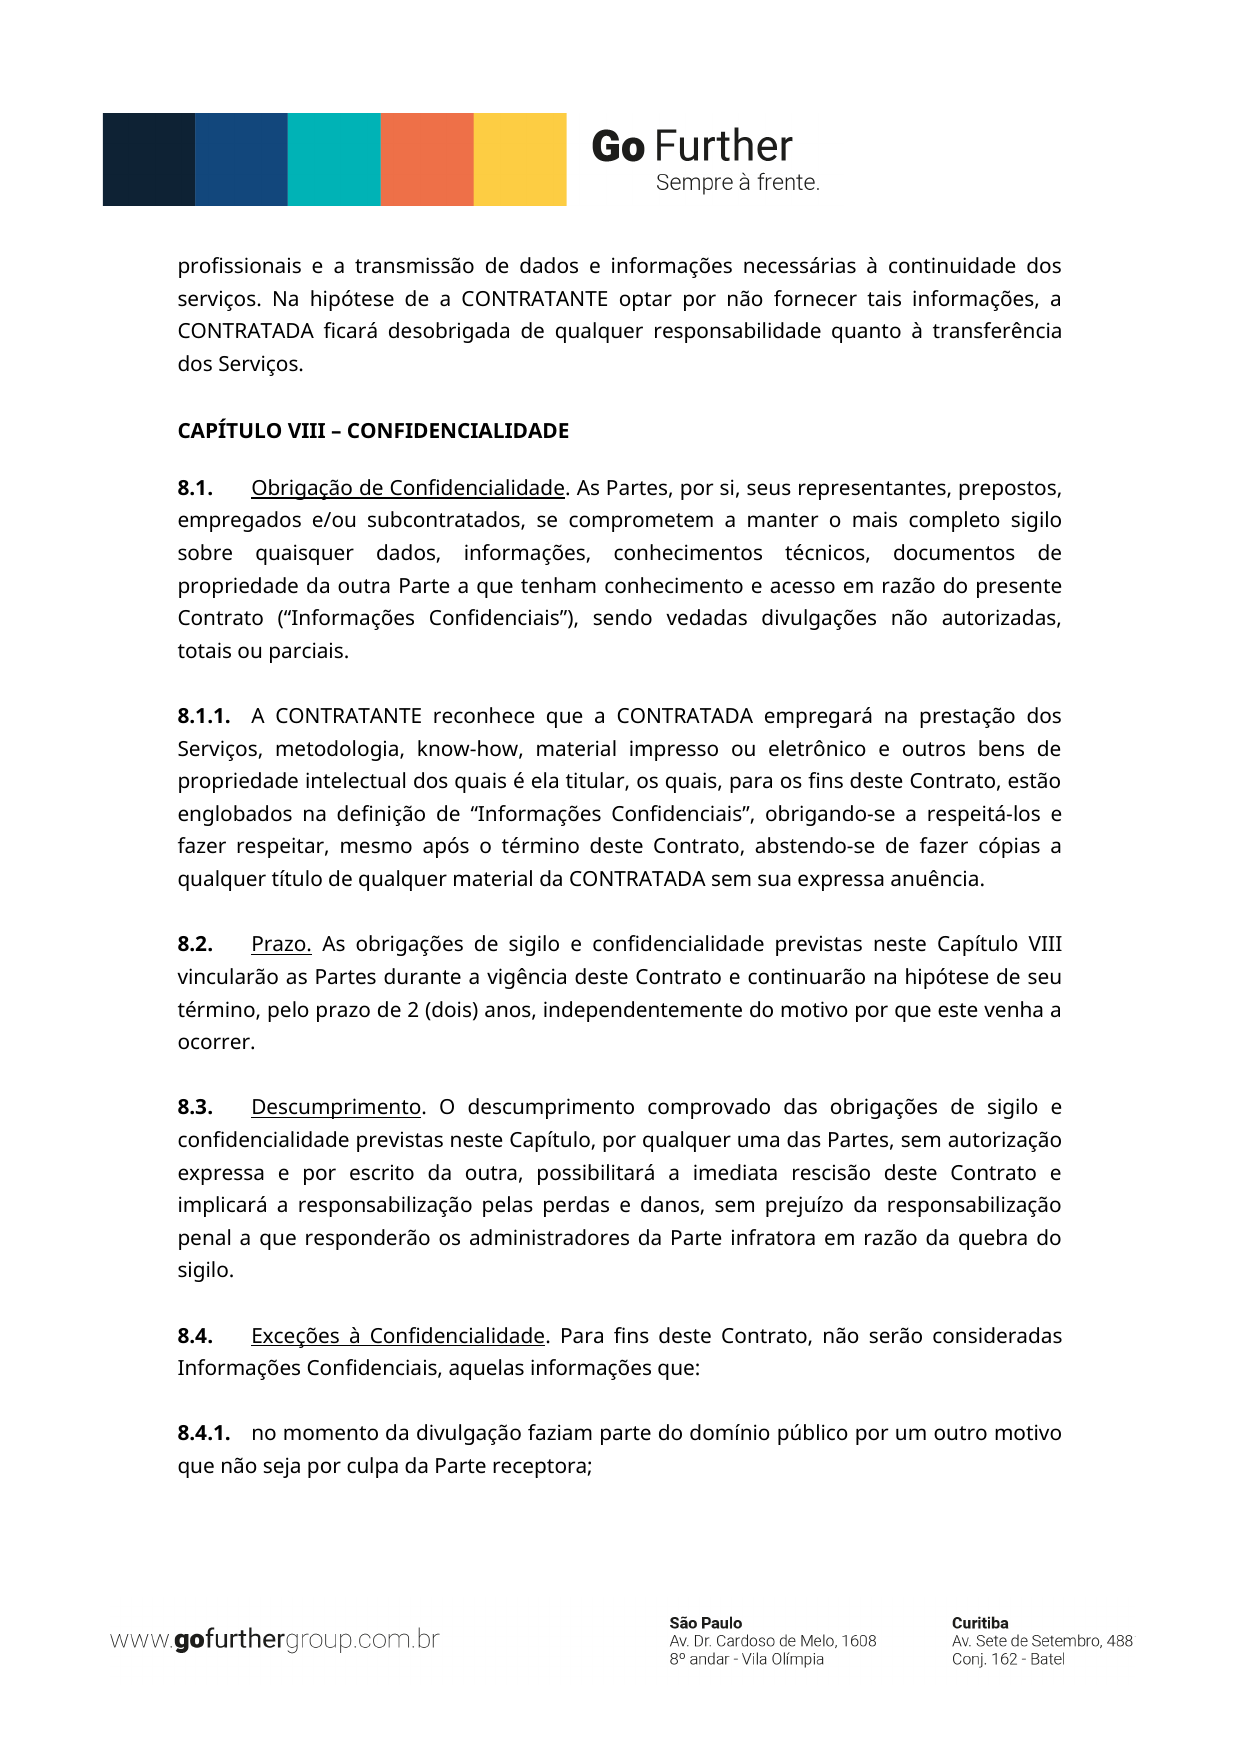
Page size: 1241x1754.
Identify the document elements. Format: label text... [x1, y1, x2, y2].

subtitle CAPÍTULO VIII – CONFIDENCIALIDADE [177, 416, 1063, 444]
list Exceções à Confidencialidade. Para fins deste Contrato, não serão consideradas Informações Confidenciais, aquelas informações que: [177, 1321, 1063, 1382]
list Obrigação de Confidencialidade. As Partes, por si, seus representantes, prepostos, empregados e/ou subcontratados, se comprometem a manter o mais completo sigilo sobre quaisquer dados, informações, conhecimentos técnicos, documentos de propriedade da outra Parte a que tenham conhecimento e acesso em razão do presente Contrato (“Informações Confidenciais”), sendo vedadas divulgações não autorizadas, totais ou parciais. [177, 473, 1063, 664]
list Descumprimento. O descumprimento comprovado das obrigações de sigilo e confidencialidade previstas neste Capítulo, por qualquer uma das Partes, sem autorização expressa e por escrito da outra, possibilitará a imediata rescisão deste Contrato e implicará a responsabilização pelas perdas e danos, sem prejuízo da responsabilização penal a que responderão os administradores da Parte infratora em razão da quebra do sigilo. [177, 1092, 1063, 1284]
list no momento da divulgação faziam parte do domínio público por um outro motivo que não seja por culpa da Parte receptora; [177, 1418, 1063, 1479]
list Prazo. As obrigações de sigilo e confidencialidade previstas neste Capítulo VIII vincularão as Partes durante a vigência deste Contrato e continuarão na hipótese de seu término, pelo prazo de 2 (dois) anos, independentemente do motivo por que este venha a ocorrer. [177, 929, 1063, 1056]
picture [110, 1597, 1135, 1685]
list A CONTRATANTE reconhece que a CONTRATADA empregará na prestação dos Serviços, metodologia, know-how, material impresso ou eletrônico e outros bens de propriedade intelectual dos quais é ela titular, os quais, para os fins deste Contrato, estão englobados na definição de “Informações Confidenciais”, obrigando-se a respeitá-los e fazer respeitar, mesmo após o término deste Contrato, abstendo-se de fazer cópias a qualquer título de qualquer material da CONTRATADA sem sua expressa anuência. [177, 701, 1063, 893]
picture [102, 113, 845, 206]
